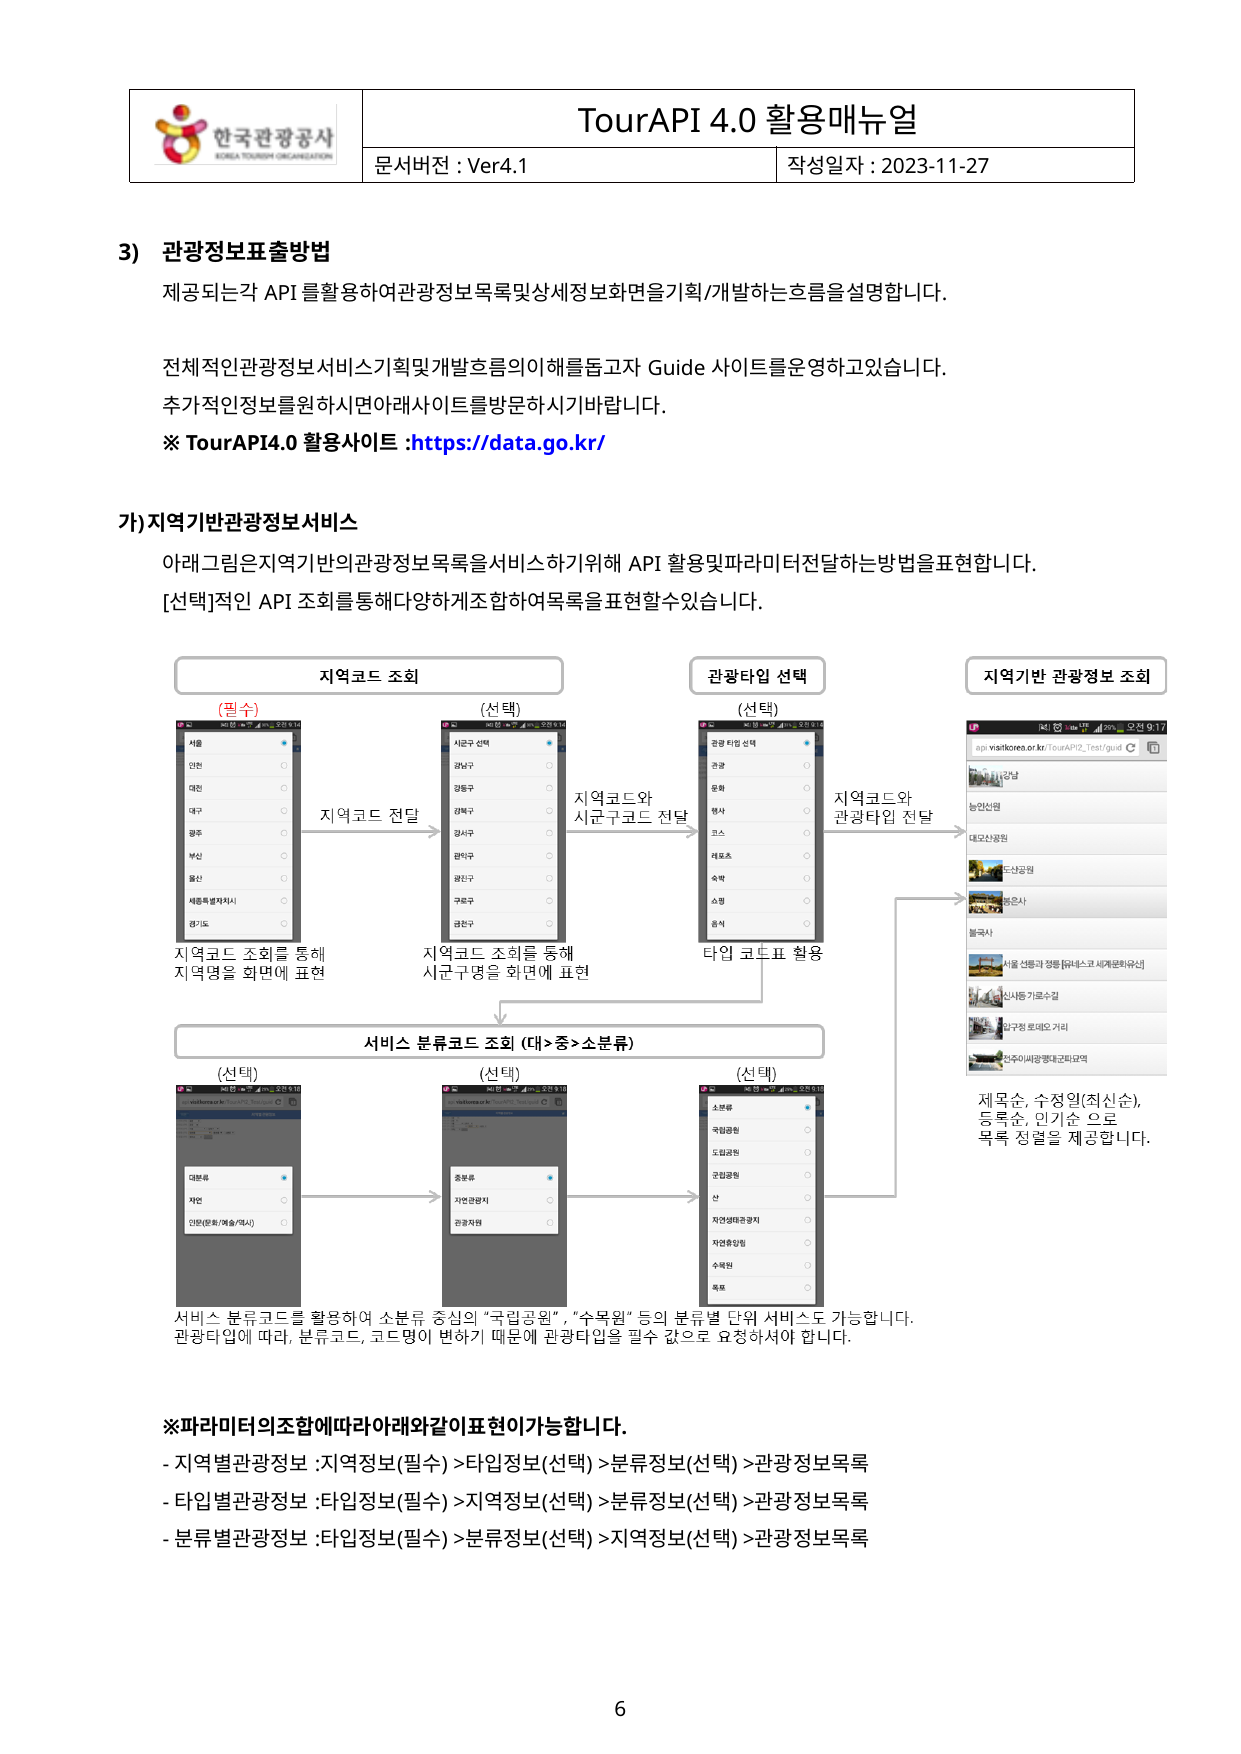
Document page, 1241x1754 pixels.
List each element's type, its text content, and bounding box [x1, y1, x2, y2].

text - 분류별관광정보 :타입정보(필수) >분류정보(선택) >지역정보(선택) >관광정보목록 [154, 1519, 1130, 1556]
text ※파라미터의조합에따라아래와같이표현이가능합니다. [154, 1406, 1130, 1444]
text 전체적인관광정보서비스기획및개발흐름의이해를돕고자 Guide 사이트를운영하고있습니다. [154, 348, 1130, 386]
text ※ TourAPI4.0 활용사이트 :https://data.go.kr/ [154, 423, 1130, 461]
text 아래그림은지역기반의관광정보목록을서비스하기위해 API 활용및파라미터전달하는방법을표현합니다. [154, 542, 1130, 581]
list 지역기반관광정보서비스 [110, 500, 1130, 542]
picture [162, 656, 1168, 1354]
text 추가적인정보를원하시면아래사이트를방문하시기바랍니다. [154, 386, 1130, 423]
subtitle 관광정보표출방법 [110, 229, 1130, 271]
text - 타입별관광정보 :타입정보(필수) >지역정보(선택) >분류정보(선택) >관광정보목록 [154, 1481, 1130, 1519]
picture [154, 104, 338, 167]
text 제공되는각 API를활용하여관광정보목록및상세정보화면을기획/개발하는흐름을설명합니다. [154, 271, 1130, 311]
text [선택]적인 API 조회를통해다양하게조합하여목록을표현할수있습니다. [154, 581, 1130, 619]
text - 지역별관광정보 :지역정보(필수) >타입정보(선택) >분류정보(선택) >관광정보목록 [154, 1444, 1130, 1481]
